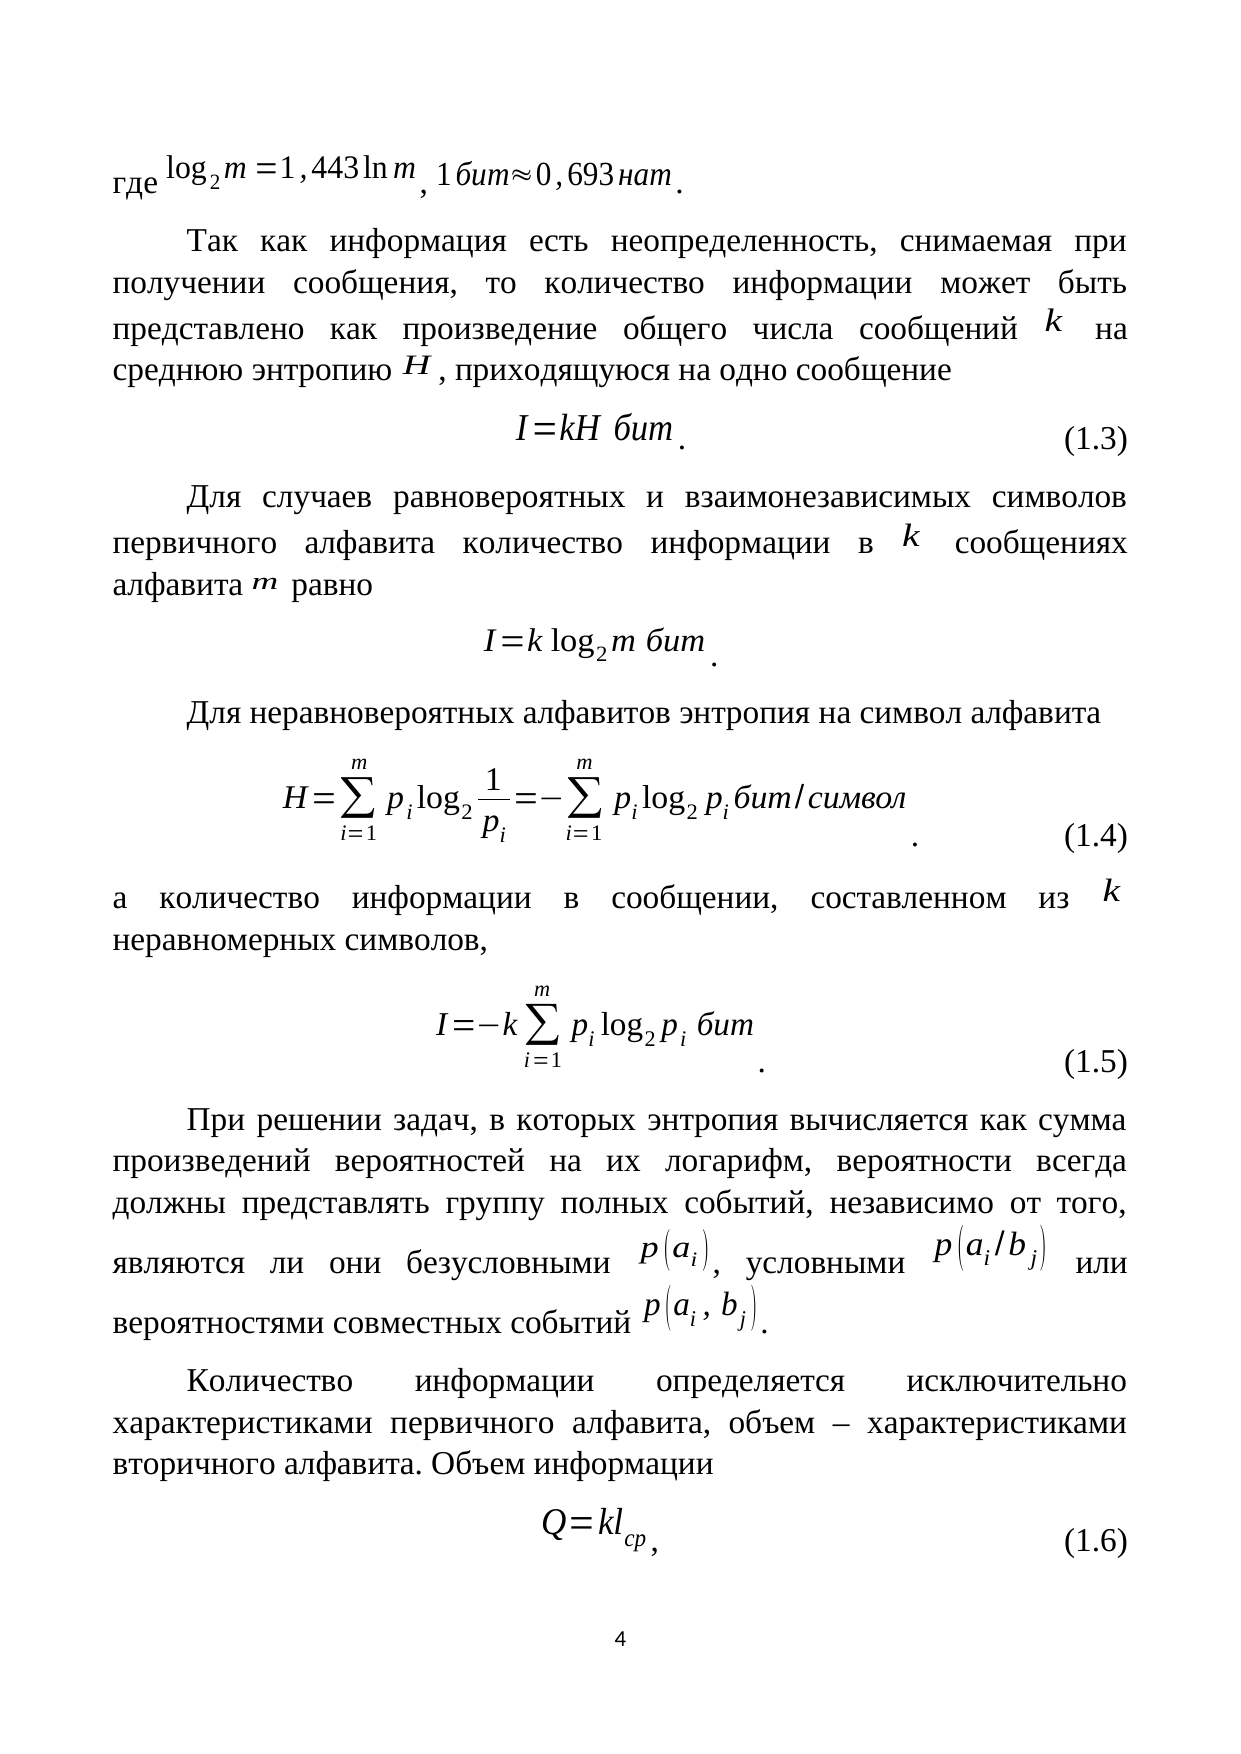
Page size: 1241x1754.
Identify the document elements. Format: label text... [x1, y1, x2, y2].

text Для случаев равновероятных и взаимонезависимых символов первичного алфавита количество информации в сообщениях алфавита равно [112, 477, 1128, 602]
text а количество информации в сообщении, составленном из неравномерных символов, [112, 873, 1128, 957]
text , (1.6) [112, 1501, 1128, 1558]
text . (1.4) [112, 751, 1128, 853]
text При решении задач, в которых энтропия вычисляется как сумма произведений вероятностей на их логарифм, вероятности всегда должны представлять группу полных событий, независимо от того, являются ли они безусловными , условными или вероятностями совместных событий . [112, 1099, 1128, 1341]
text Для неравновероятных алфавитов энтропия на символ алфавита [112, 693, 1128, 731]
text Так как информация есть неопределенность, снимаемая при получении сообщения, то количество информации может быть представлено как произведение общего числа сообщений на среднюю энтропию , приходящуюся на одно сообщение [112, 221, 1128, 388]
text где , . [112, 150, 1128, 201]
text Количество информации определяется исключительно характеристиками первичного алфавита, объем – характеристиками вторичного алфавита. Объем информации [112, 1361, 1128, 1482]
text . [112, 622, 1128, 673]
text . (1.5) [112, 977, 1128, 1080]
text . (1.3) [112, 408, 1128, 457]
